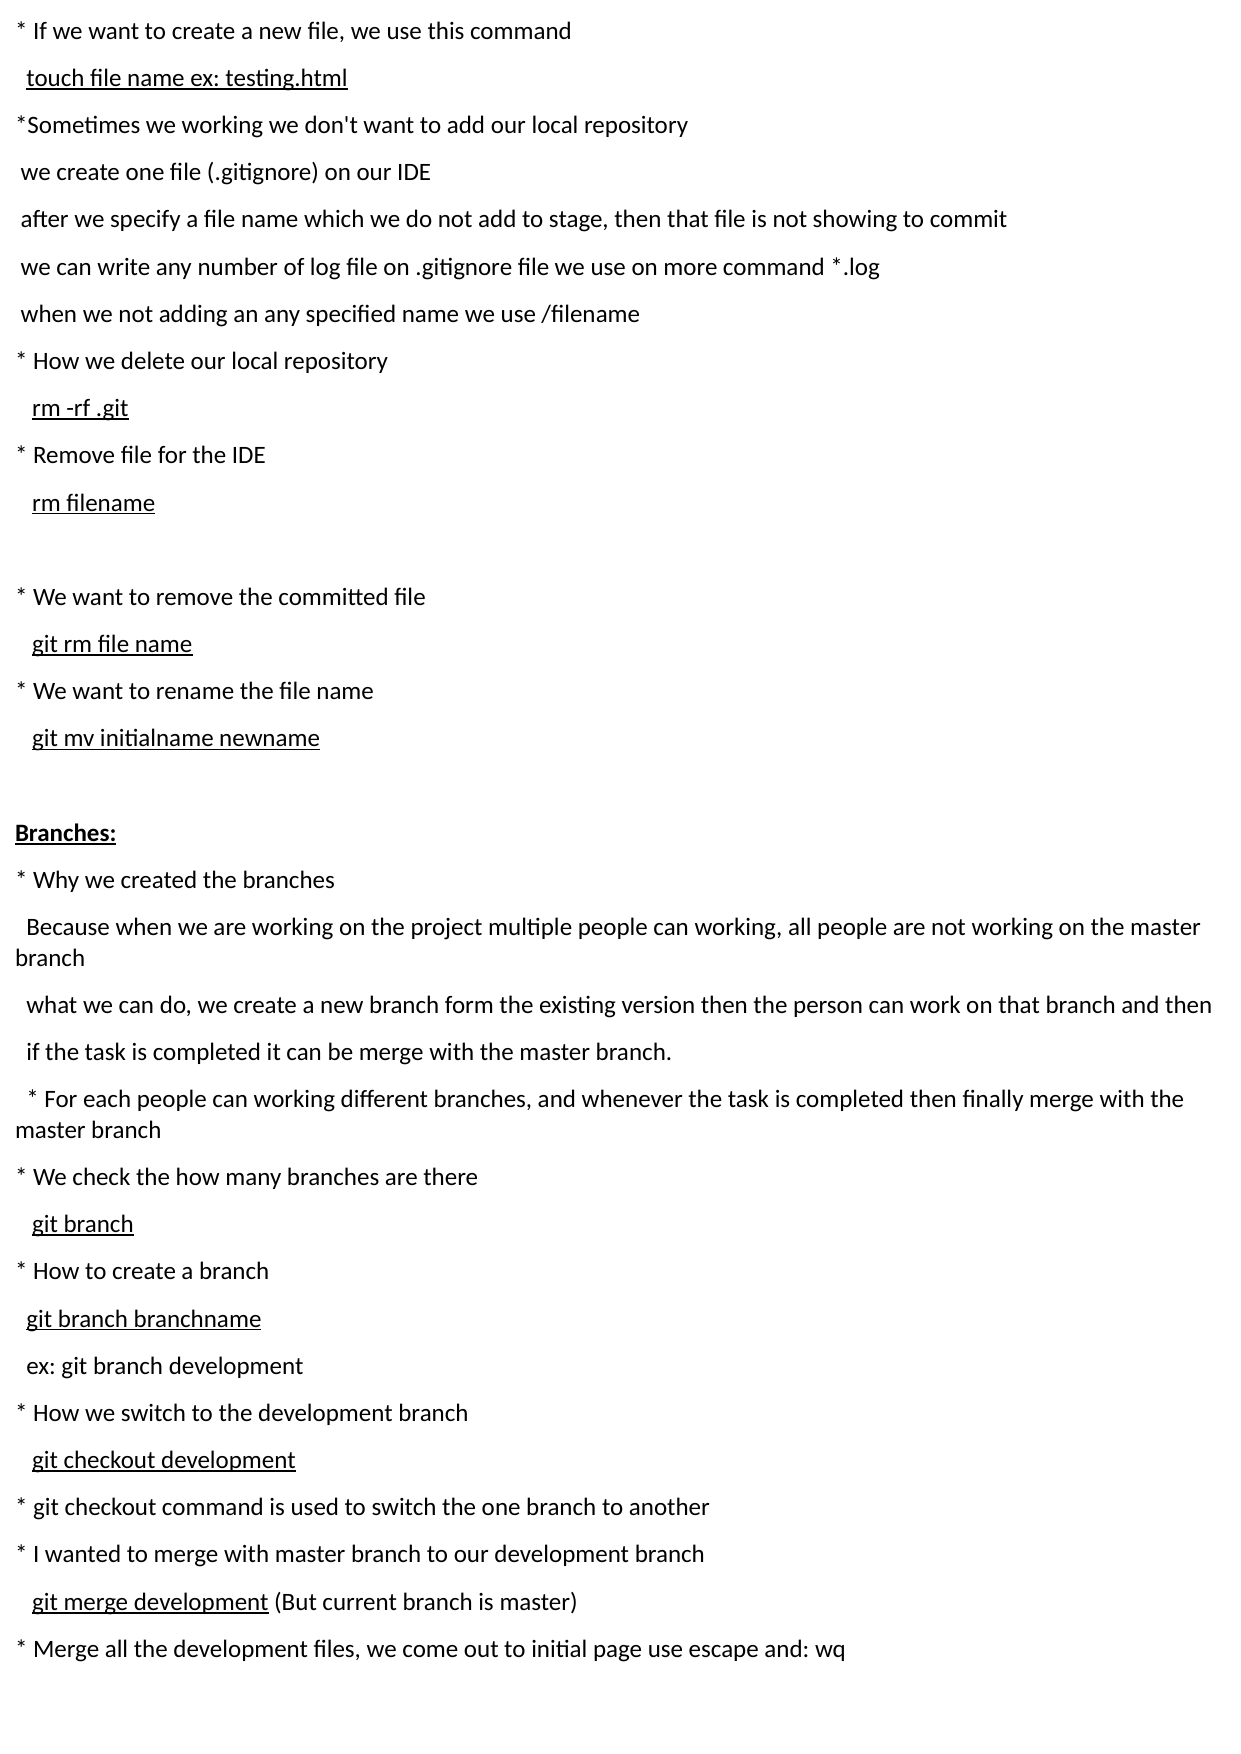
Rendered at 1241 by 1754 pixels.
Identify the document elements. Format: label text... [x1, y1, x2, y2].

text * How we delete our local repository [15, 345, 1226, 376]
text git merge development (But current branch is master) [15, 1586, 1226, 1616]
text rm filename [15, 487, 1226, 517]
text what we can do, we create a new branch form the existing version then the person can work on that branch and then [15, 989, 1226, 1019]
text * Merge all the development files, we come out to initial page use escape and: wq [15, 1633, 1226, 1663]
text rm -rf .git [15, 392, 1226, 423]
text we can write any number of log file on .gitignore file we use on more command *.log [15, 251, 1226, 281]
text when we not adding an any specified name we use /filename [15, 298, 1226, 328]
text git rm file name [15, 628, 1226, 659]
text * Remove file for the IDE [15, 439, 1226, 470]
text Branches: [15, 817, 1226, 847]
text * How to create a branch [15, 1256, 1226, 1286]
text * git checkout command is used to switch the one branch to another [15, 1491, 1226, 1522]
text * If we want to create a new file, we use this command [15, 15, 1226, 45]
text ex: git branch development [15, 1350, 1226, 1380]
text * We want to rename the file name [15, 675, 1226, 706]
text git mv initialname newname [15, 723, 1226, 753]
text * We want to remove the committed file [15, 581, 1226, 612]
text after we specify a file name which we do not add to stage, then that file is not showing to commit [15, 203, 1226, 234]
text * For each people can working different branches, and whenever the task is completed then finally merge with the master branch [15, 1083, 1226, 1144]
text * How we switch to the development branch [15, 1397, 1226, 1428]
text * We check the how many branches are there [15, 1161, 1226, 1192]
text Because when we are working on the project multiple people can working, all people are not working on the master branch [15, 911, 1226, 972]
text touch file name ex: testing.html [15, 62, 1226, 92]
text * I wanted to merge with master branch to our development branch [15, 1539, 1226, 1569]
text if the task is completed it can be merge with the master branch. [15, 1036, 1226, 1067]
text git branch [15, 1208, 1226, 1239]
text git branch branchname [15, 1303, 1226, 1333]
text we create one file (.gitignore) on our IDE [15, 156, 1226, 187]
text * Why we created the branches [15, 864, 1226, 895]
text git checkout development [15, 1444, 1226, 1475]
text *Sometimes we working we don't want to add our local repository [15, 109, 1226, 140]
